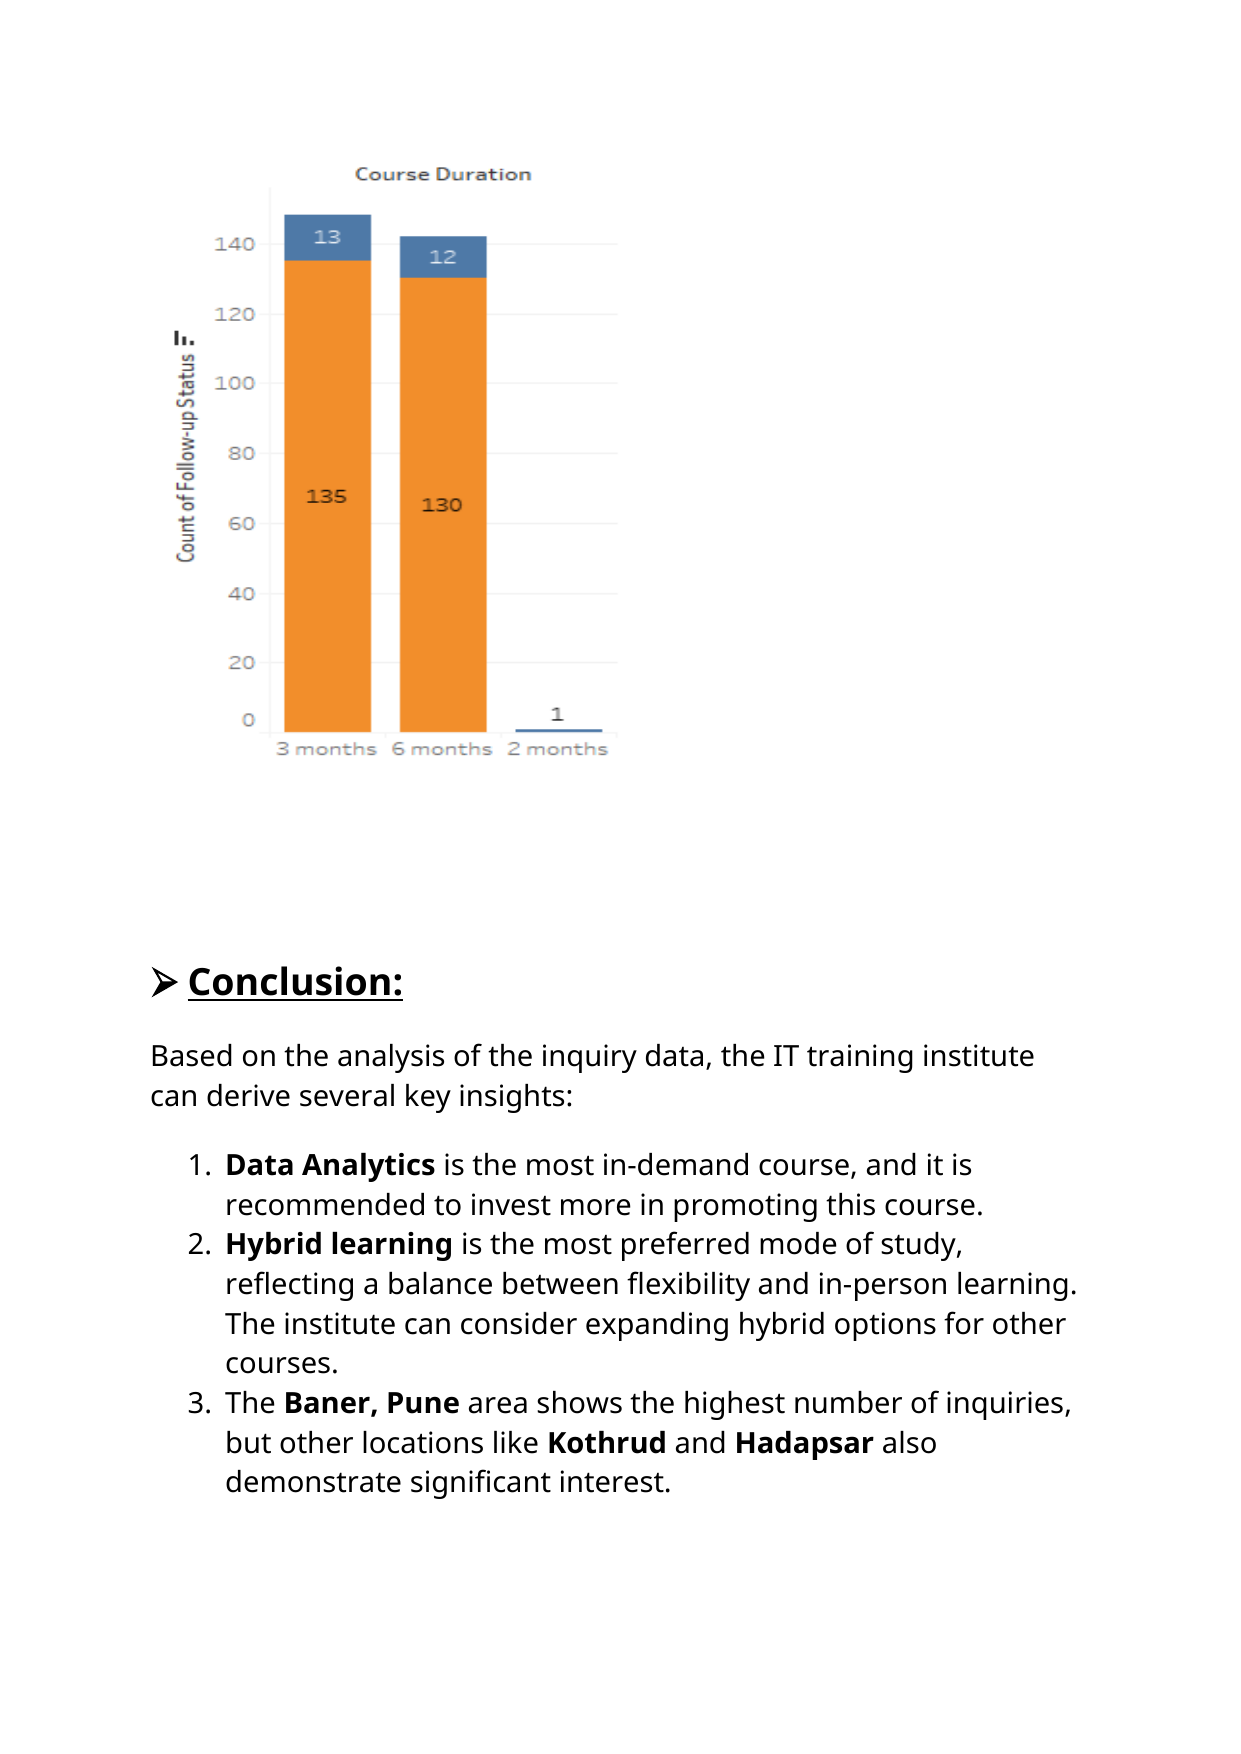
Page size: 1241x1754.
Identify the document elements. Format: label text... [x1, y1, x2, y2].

text Based on the analysis of the inquiry data, the IT training institute can derive several key insights: [150, 1036, 1090, 1115]
picture [150, 150, 674, 771]
list Data Analytics is the most in-demand course, and it is recommended to invest more in promoting this course. [187, 1144, 1090, 1224]
list The Baner, Pune area shows the highest number of inquiries, but other locations like Kothrud and Hadapsar also demonstrate significant interest. [187, 1382, 1090, 1501]
list Conclusion: [150, 956, 1090, 1007]
list Hybrid learning is the most preferred mode of study, reflecting a balance between flexibility and in-person learning. The institute can consider expanding hybrid options for other courses. [187, 1224, 1090, 1382]
